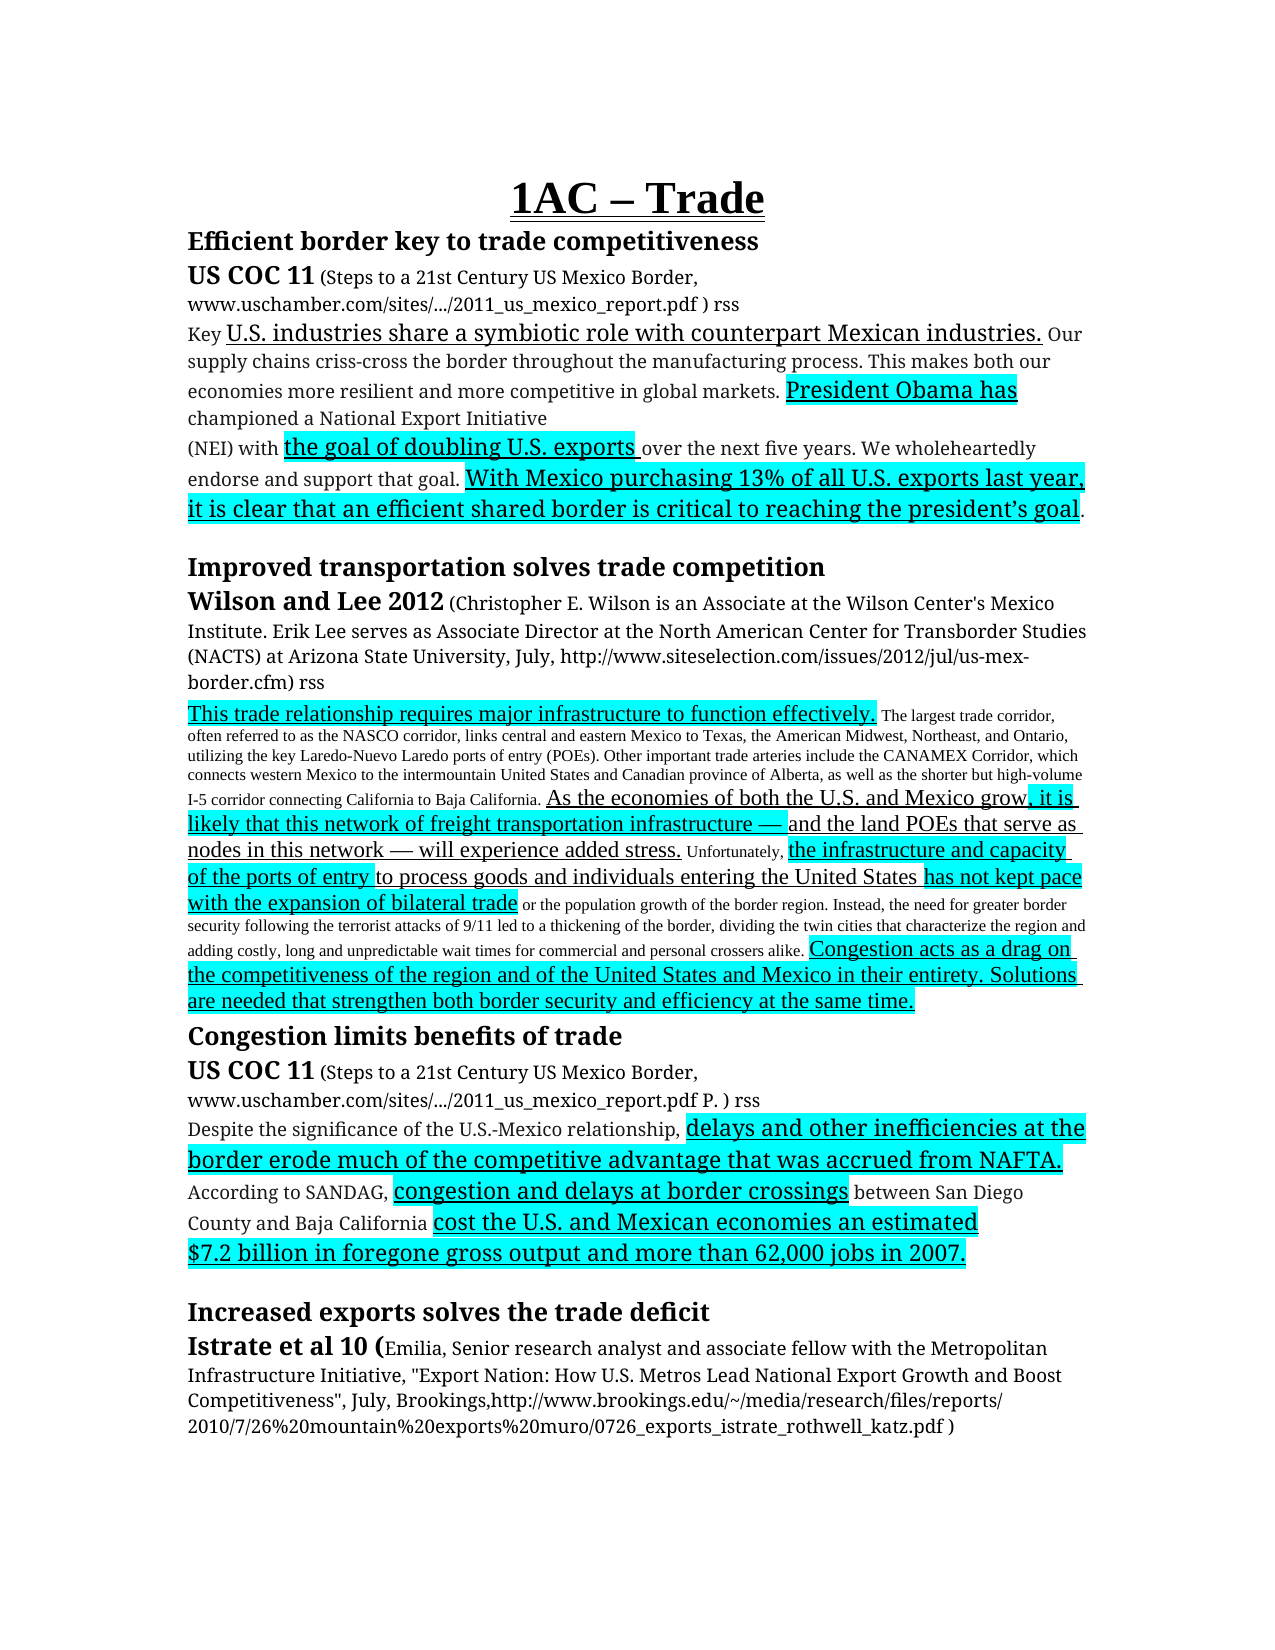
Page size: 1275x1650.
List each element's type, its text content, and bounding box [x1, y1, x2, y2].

subtitle 1AC – Trade [187, 171, 1087, 223]
text This trade relationship requires major infrastructure to function effectively. The largest trade corridor, often referred to as the NASCO corridor, links central and eastern Mexico to Texas, the American Midwest, Northeast, and Ontario, utilizing the key Laredo-Nuevo Laredo ports of entry (POEs). Other important trade arteries include the CANAMEX Corridor, which connects western Mexico to the intermountain United States and Canadian province of Alberta, as well as the shorter but high-volume I-5 corridor connecting California to Baja California. As the economies of both the U.S. and Mexico grow, it is likely that this network of freight transportation infrastructure — and the land POEs that serve as nodes in this network — will experience added stress. Unfortunately, the infrastructure and capacity of the ports of entry to process goods and individuals entering the United States has not kept pace with the expansion of bilateral trade or the population growth of the border region. Instead, the need for greater border security following the terrorist attacks of 9/11 led to a thickening of the border, dividing the twin cities that characterize the region and adding costly, long and unpredictable wait times for commercial and personal crossers alike. Congestion acts as a drag on the competitiveness of the region and of the United States and Mexico in their entirety. Solutions are needed that strengthen both border security and efficiency at the same time. [187, 700, 1087, 1014]
text US COC 11 (Steps to a 21st Century US Mexico Border, www.uschamber.com/sites/.../2011_us_mexico_report.pdf ) rss [187, 258, 1087, 317]
text Congestion limits benefits of trade [187, 1019, 1087, 1053]
text Efficient border key to trade competitiveness [187, 223, 1087, 258]
text Wilson and Lee 2012 (Christopher E. Wilson is an Associate at the Wilson Center's Mexico Institute. Erik Lee serves as Associate Director at the North American Center for Transborder Studies (NACTS) at Arizona State University, July, http://www.siteselection.com/issues/2012/jul/us-mex-border.cfm) rss [187, 584, 1087, 695]
text (NEI) with the goal of doubling U.S. exports over the next five years. We wholeheartedly endorse and support that goal. With Mexico purchasing 13% of all U.S. exports last year, it is clear that an efficient shared border is critical to reaching the president’s goal. [635, 431, 1087, 524]
text Despite the significance of the U.S.-Mexico relationship, delays and other inefficiencies at the border erode much of the competitive advantage that was accrued from NAFTA. According to SANDAG, congestion and delays at border crossings between San Diego County and Baja California cost the U.S. and Mexican economies an estimated [187, 1112, 1087, 1237]
text (NEI) with the goal of doubling U.S. exports over the next five years. We wholeheartedly endorse and support that goal. With Mexico purchasing 13% of all U.S. exports last year, it is clear that an efficient shared border is critical to reaching the president’s goal. [187, 431, 465, 520]
text US COC 11 (Steps to a 21st Century US Mexico Border, www.uschamber.com/sites/.../2011_us_mexico_report.pdf P. ) rss [187, 1053, 1087, 1112]
text Key U.S. industries share a symbiotic role with counterpart Mexican industries. Our supply chains criss-cross the border throughout the manufacturing process. This makes both our economies more resilient and more competitive in global markets. President Obama has championed a National Export Initiative [187, 317, 1087, 431]
text Increased exports solves the trade deficit [187, 1294, 1087, 1328]
text Improved transportation solves trade competition [187, 550, 1087, 584]
text $7.2 billion in foregone gross output and more than 62,000 jobs in 2007. [187, 1237, 1087, 1269]
text Istrate et al 10 (Emilia, Senior research analyst and associate fellow with the Metropolitan Infrastructure Initiative, "Export Nation: How U.S. Metros Lead National Export Growth and Boost Competitiveness", July, Brookings,http://www.brookings.edu/~/media/research/files/reports/2010/7/26%20mountain%20exports%20muro/0726_exports_istrate_rothwell_katz.pdf ) [187, 1328, 1087, 1439]
